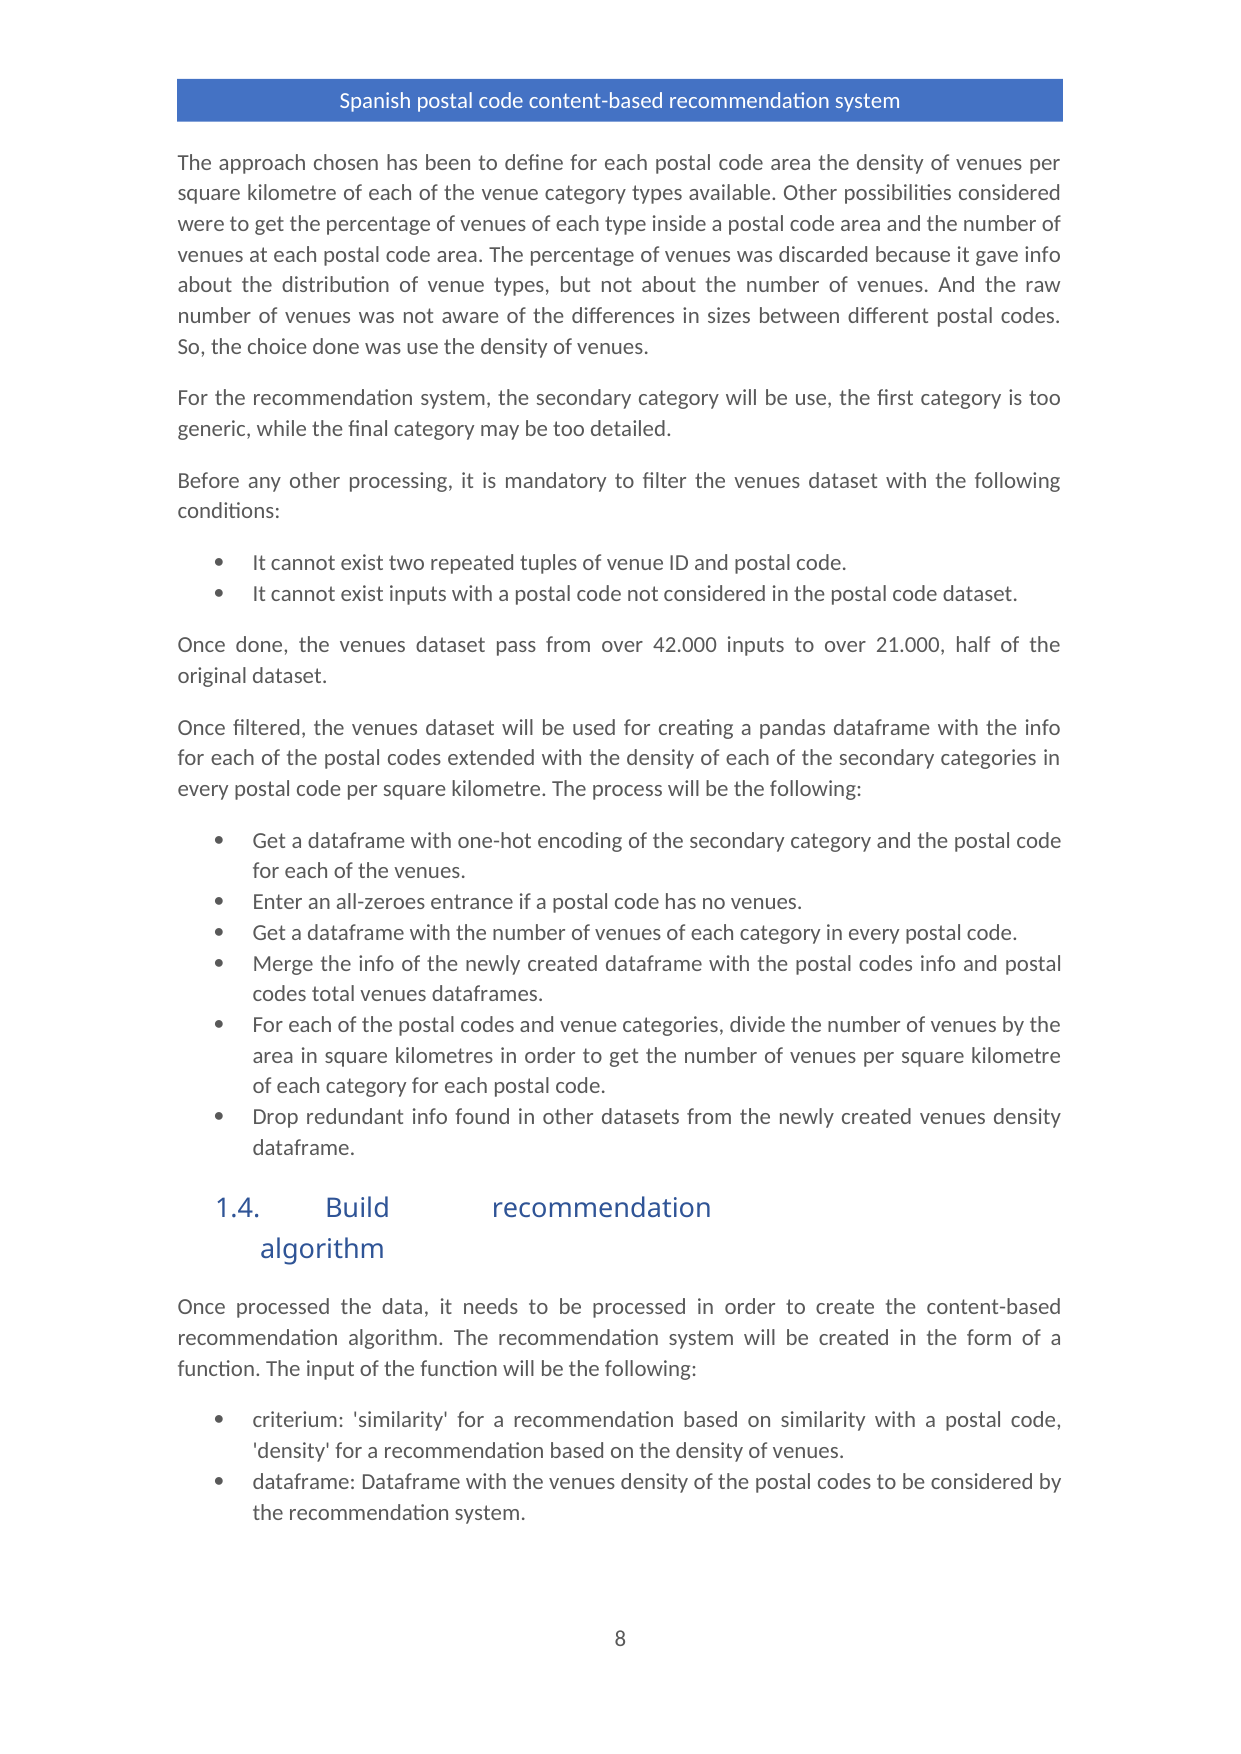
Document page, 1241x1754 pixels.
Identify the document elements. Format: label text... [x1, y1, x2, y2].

list It cannot exist inputs with a postal code not considered in the postal code dataset. [215, 579, 1063, 607]
list Drop redundant info found in other datasets from the newly created venues density dataframe. [215, 1102, 1063, 1161]
list Enter an all-zeroes entrance if a postal code has no venues. [215, 887, 1063, 915]
text Once processed the data, it needs to be processed in order to create the content-based recommendation algorithm. The recommendation system will be created in the form of a function. The input of the function will be the following: [177, 1184, 1063, 1293]
list It cannot exist two repeated tuples of venue ID and postal code. [215, 548, 1063, 576]
list Get a dataframe with the number of venues of each category in every postal code. [215, 918, 1063, 946]
text Once processed the data, it needs to be processed in order to create the content-based recommendation algorithm. The recommendation system will be created in the form of a function. The input of the function will be the following: [177, 1321, 1063, 1382]
text Once done, the venues dataset pass from over 42.000 inputs to over 21.000, half of the original dataset. [177, 630, 1063, 689]
list criterium: 'similarity' for a recommendation based on similarity with a postal code, 'density' for a recommendation based on the density of venues. [215, 1406, 1063, 1464]
list Get a dataframe with one-hot encoding of the secondary category and the postal code for each of the venues. [215, 826, 1063, 884]
subtitle Build recommendation algorithm [215, 1189, 712, 1266]
text For the recommendation system, the secondary category will be use, the first category is too generic, while the final category may be too detailed. [177, 383, 1063, 442]
text Once filtered, the venues dataset will be used for creating a pandas dataframe with the info for each of the postal codes extended with the density of each of the secondary categories in every postal code per square kilometre. The process will be the following: [177, 713, 1063, 802]
list For each of the postal codes and venue categories, divide the number of venues by the area in square kilometres in order to get the number of venues per square kilometre of each category for each postal code. [215, 1010, 1063, 1099]
list dataframe: Dataframe with the venues density of the postal codes to be considered by the recommendation system. [215, 1467, 1063, 1526]
list Merge the info of the newly created dataframe with the postal codes info and postal codes total venues dataframes. [215, 949, 1063, 1007]
text Before any other processing, it is mandatory to filter the venues dataset with the following conditions: [177, 466, 1063, 524]
